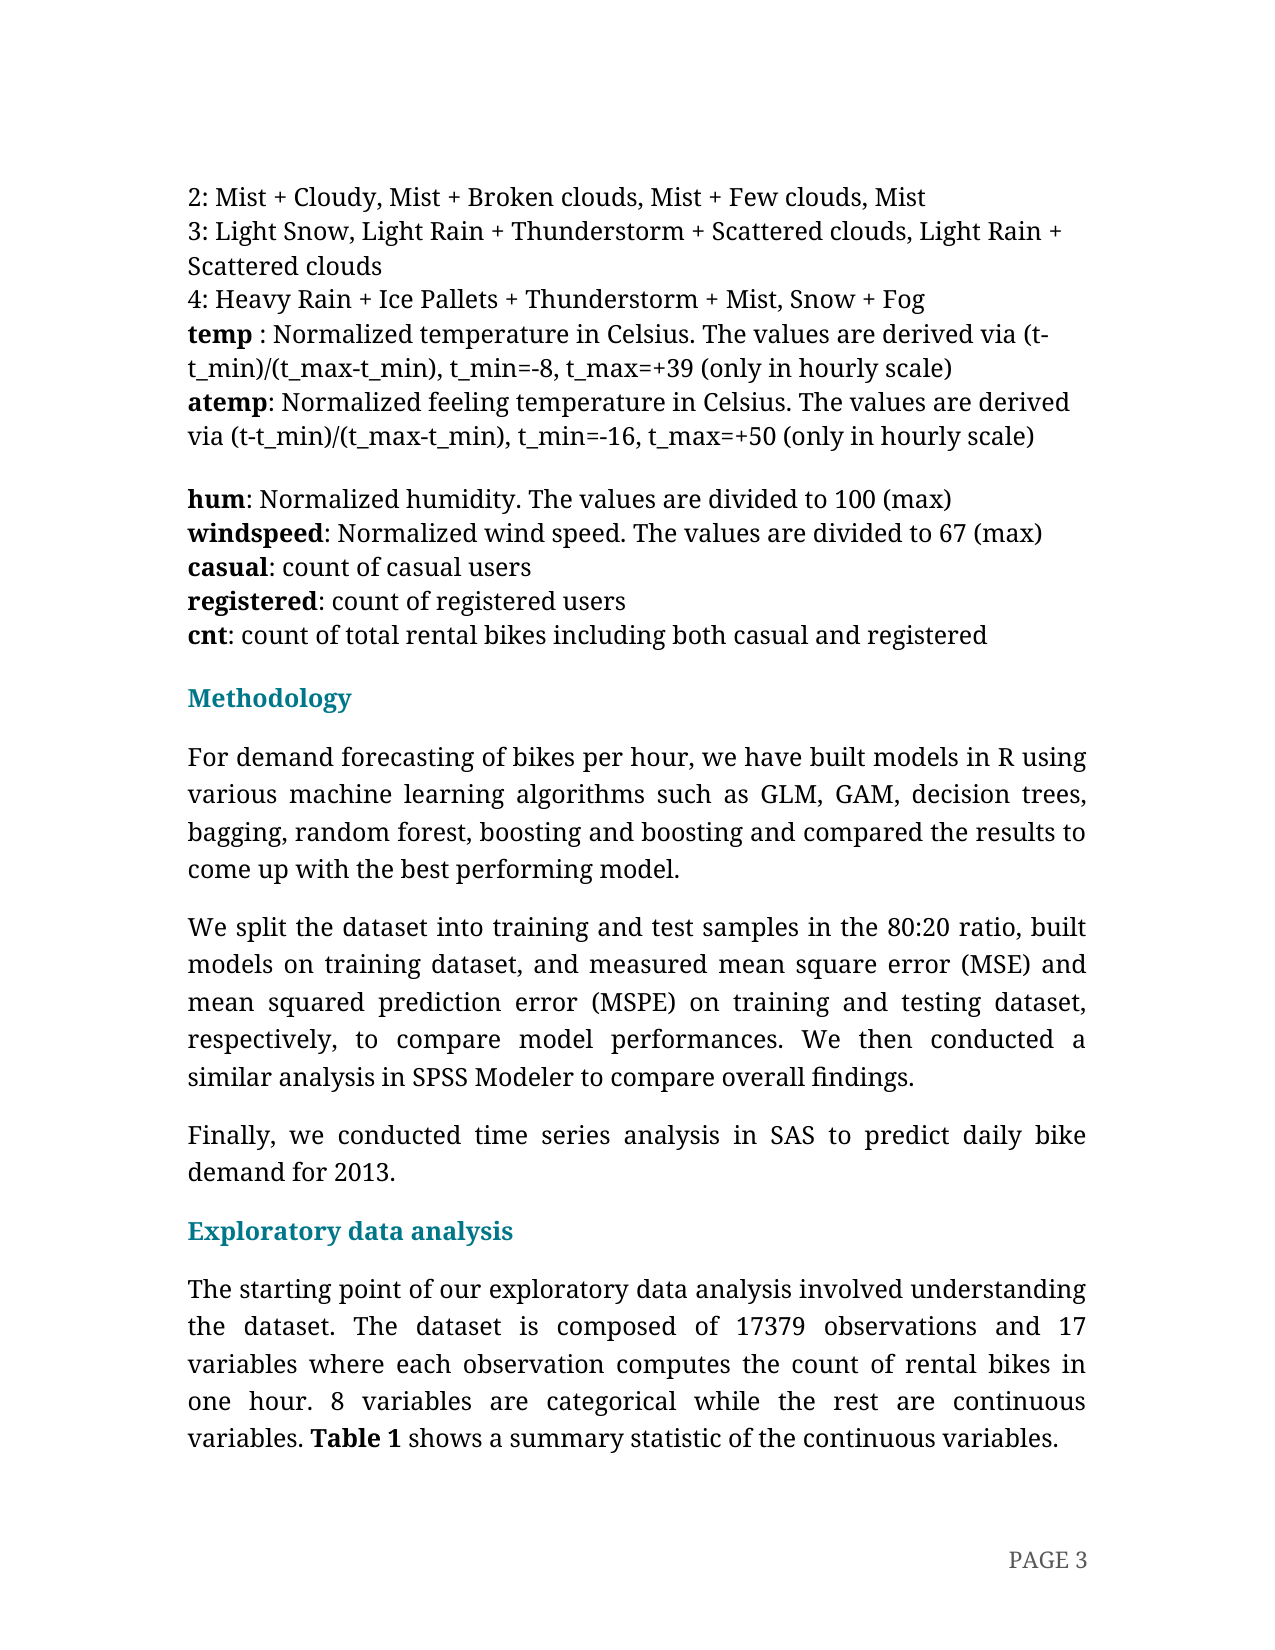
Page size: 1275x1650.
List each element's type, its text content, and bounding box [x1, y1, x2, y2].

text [187, 180, 1087, 452]
text Finally, we conducted time series analysis in SAS to predict daily bike demand for 2013. [187, 1118, 1087, 1189]
text The starting point of our exploratory data analysis involved understanding the dataset. The dataset is composed of 17379 observations and 17 variables where each observation computes the count of rental bikes in one hour. 8 variables are categorical while the rest are continuous variables. Table 1 shows a summary statistic of the continuous variables. [187, 1271, 1087, 1455]
text hum: Normalized humidity. The values are divided to 100 (max) windspeed: Normalized wind speed. The values are divided to 67 (max) casual: count of casual users registered: count of registered users cnt: count of total rental bikes including both casual and registered [187, 482, 1087, 652]
text Methodology [187, 681, 1087, 715]
text We split the dataset into training and test samples in the 80:20 ratio, built models on training dataset, and measured mean square error (MSE) and mean squared prediction error (MSPE) on training and testing dataset, respectively, to compare model performances. We then conducted a similar analysis in SPSS Modeler to compare overall findings. [187, 910, 1087, 1093]
text For demand forecasting of bikes per hour, we have built models in R using various machine learning algorithms such as GLM, GAM, decision trees, bagging, random forest, boosting and boosting and compared the results to come up with the best performing model. [187, 739, 1087, 886]
text Exploratory data analysis [187, 1213, 1087, 1247]
